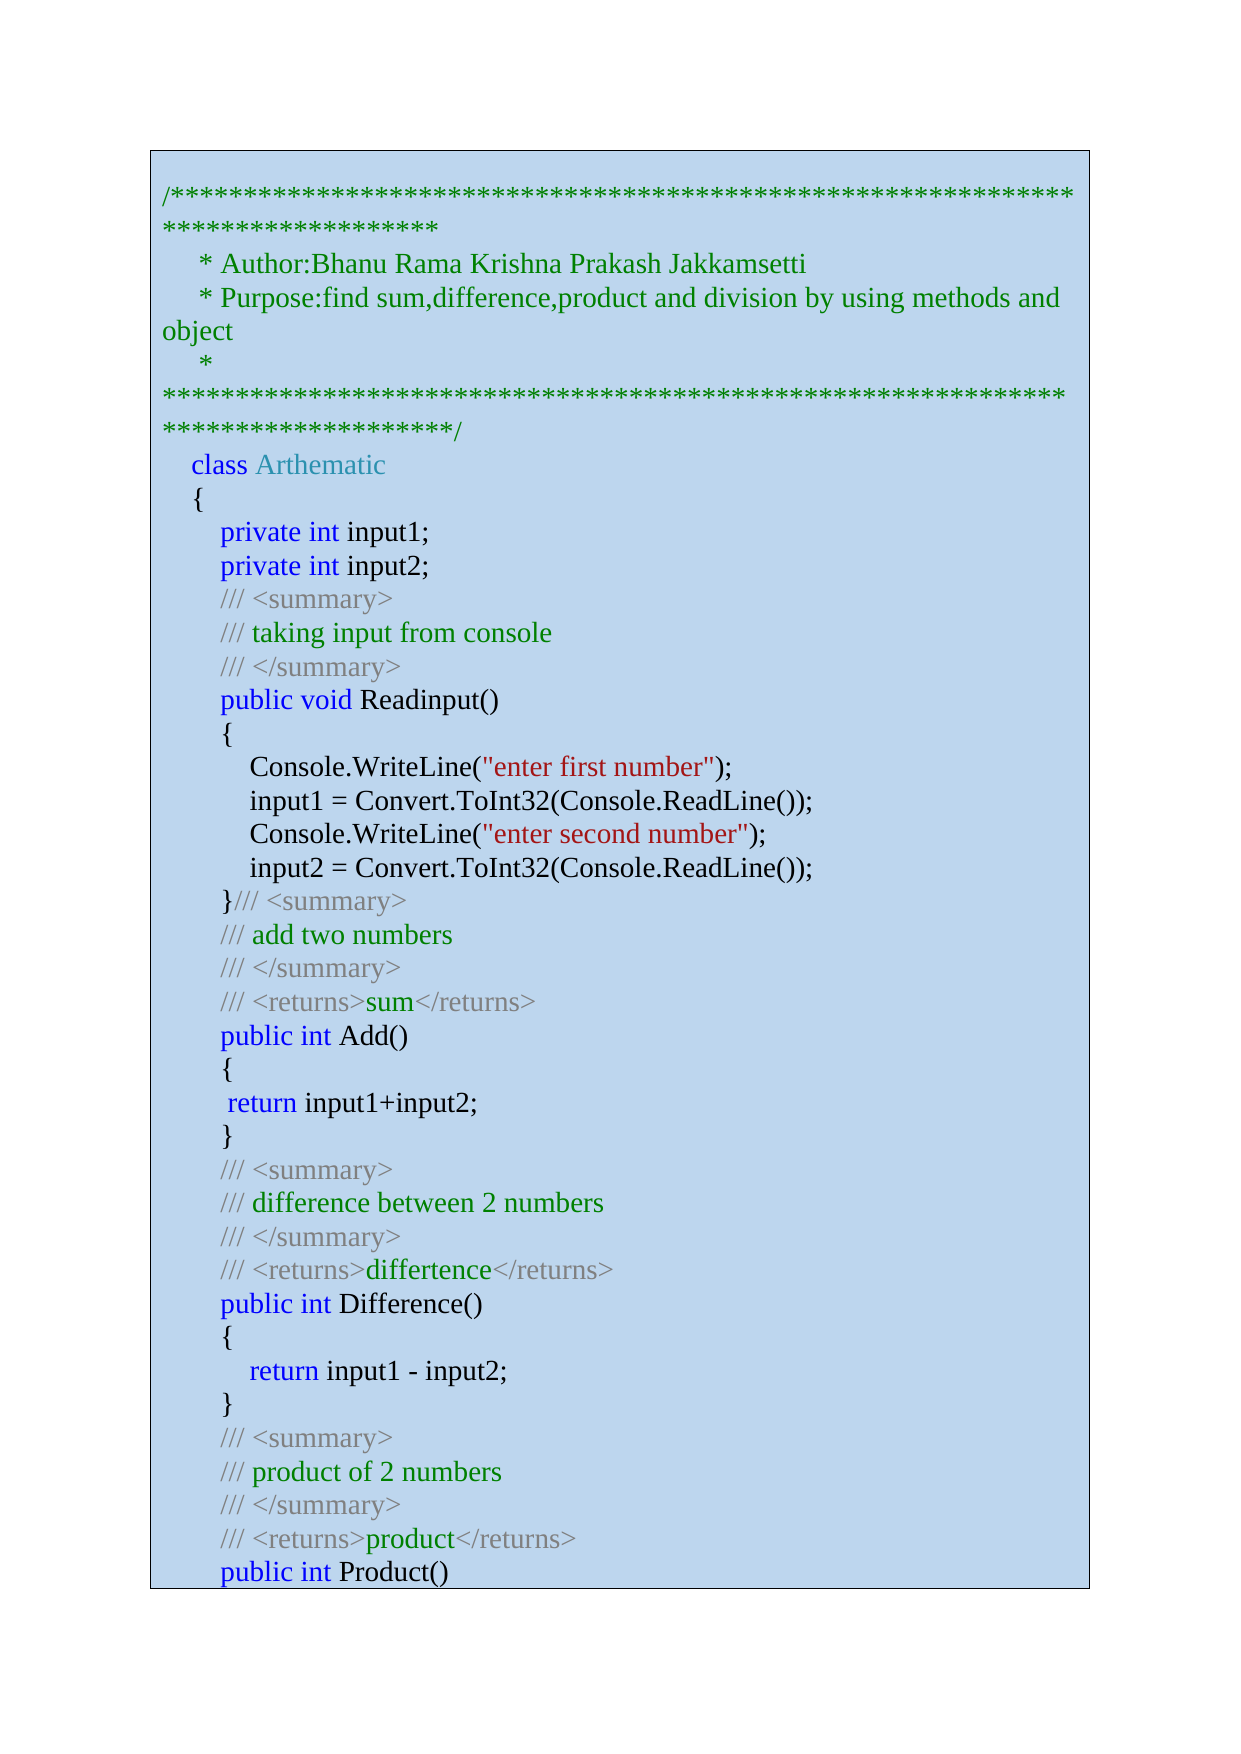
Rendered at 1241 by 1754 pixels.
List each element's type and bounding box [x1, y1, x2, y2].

table_cell [151, 151, 1089, 1588]
